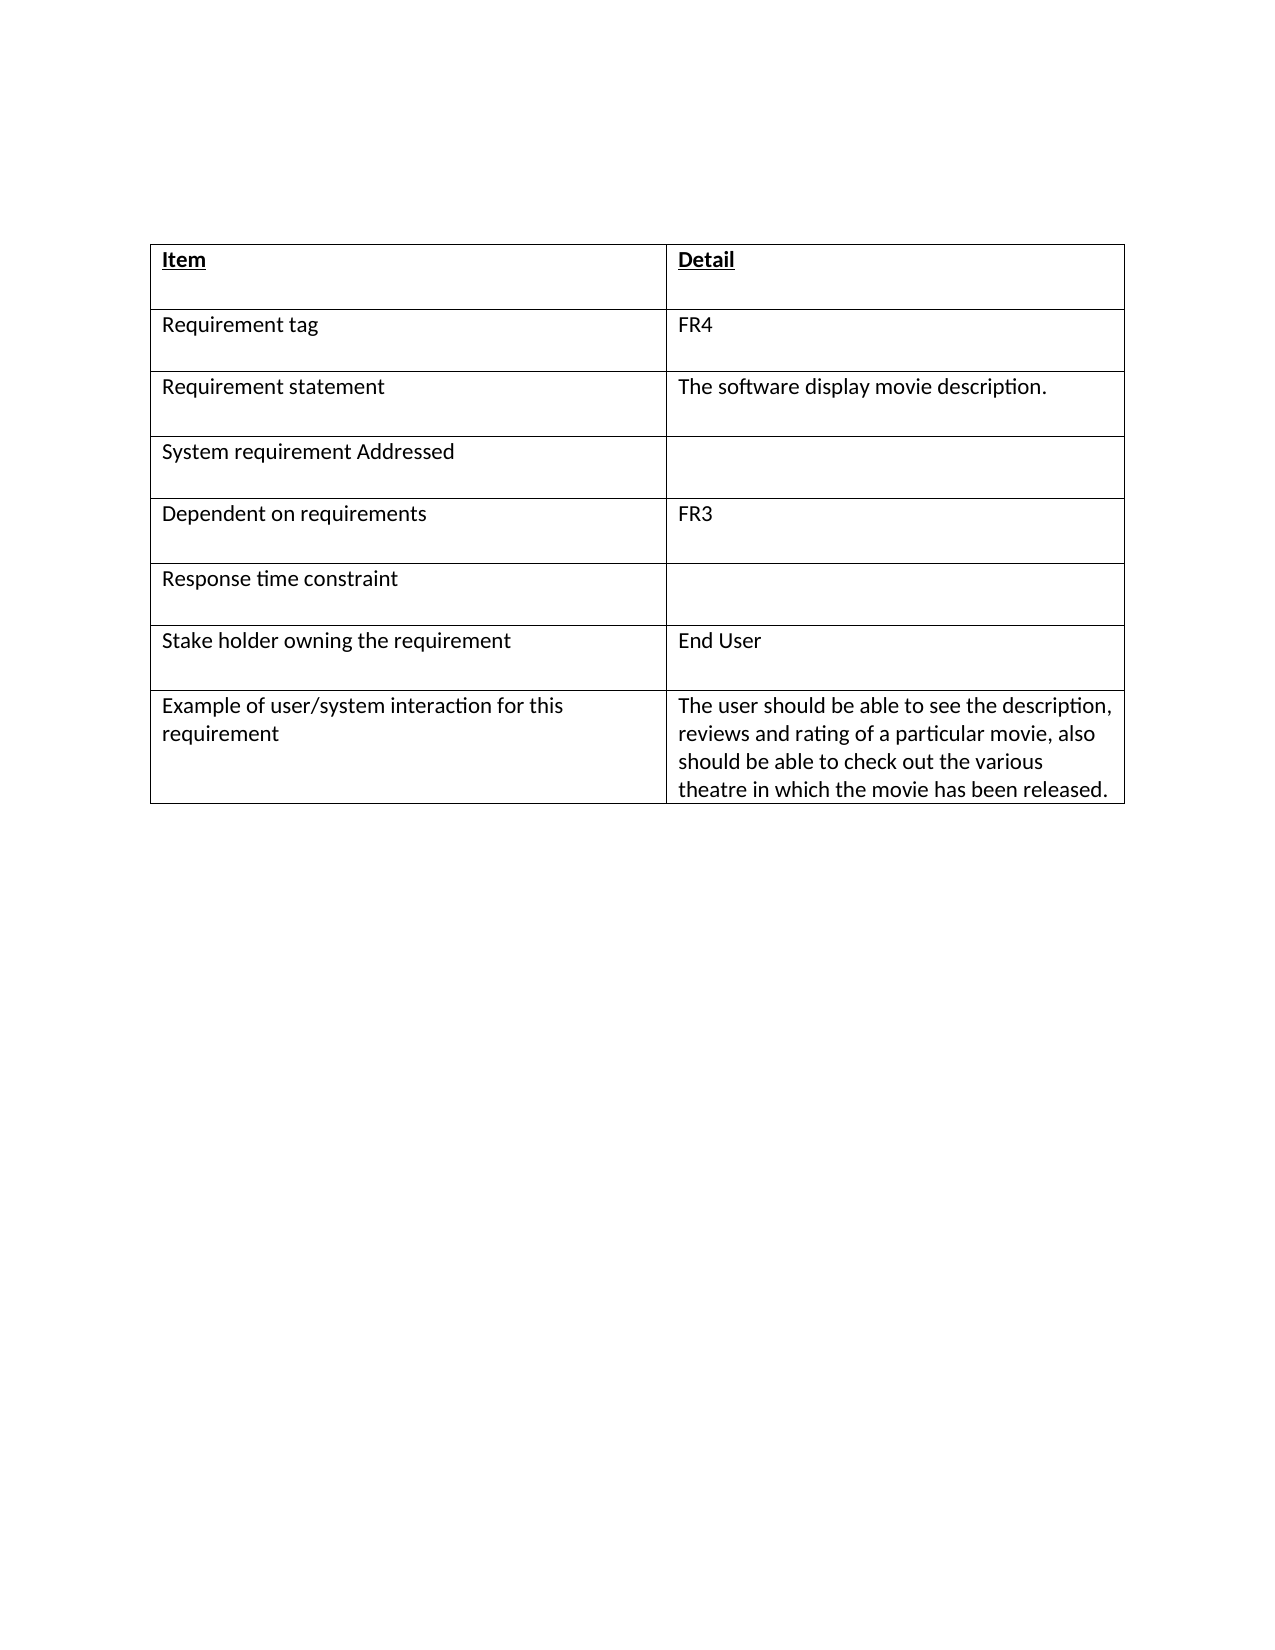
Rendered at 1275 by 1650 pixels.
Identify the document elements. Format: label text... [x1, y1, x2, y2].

table_cell Requirement tag [151, 310, 666, 371]
table_cell Response time constraint [151, 564, 666, 625]
table_cell [667, 437, 1124, 498]
table_cell System requirement Addressed [151, 437, 666, 498]
table_header Item [151, 245, 666, 309]
table_cell End User [667, 626, 1124, 690]
table_cell The user should be able to see the description, reviews and rating of a particular movie, also should be able to check out the various theatre in which the movie has been released. [667, 691, 1124, 803]
table_header Detail [667, 245, 1124, 309]
table_cell Example of user/system interaction for this requirement [151, 691, 666, 803]
table_cell FR3 [667, 499, 1124, 563]
table_cell [667, 564, 1124, 625]
table_cell The software display movie description. [667, 372, 1124, 436]
table_cell Dependent on requirements [151, 499, 666, 563]
table_cell FR4 [667, 310, 1124, 371]
table_cell Stake holder owning the requirement [151, 626, 666, 690]
table_cell Requirement statement [151, 372, 666, 436]
